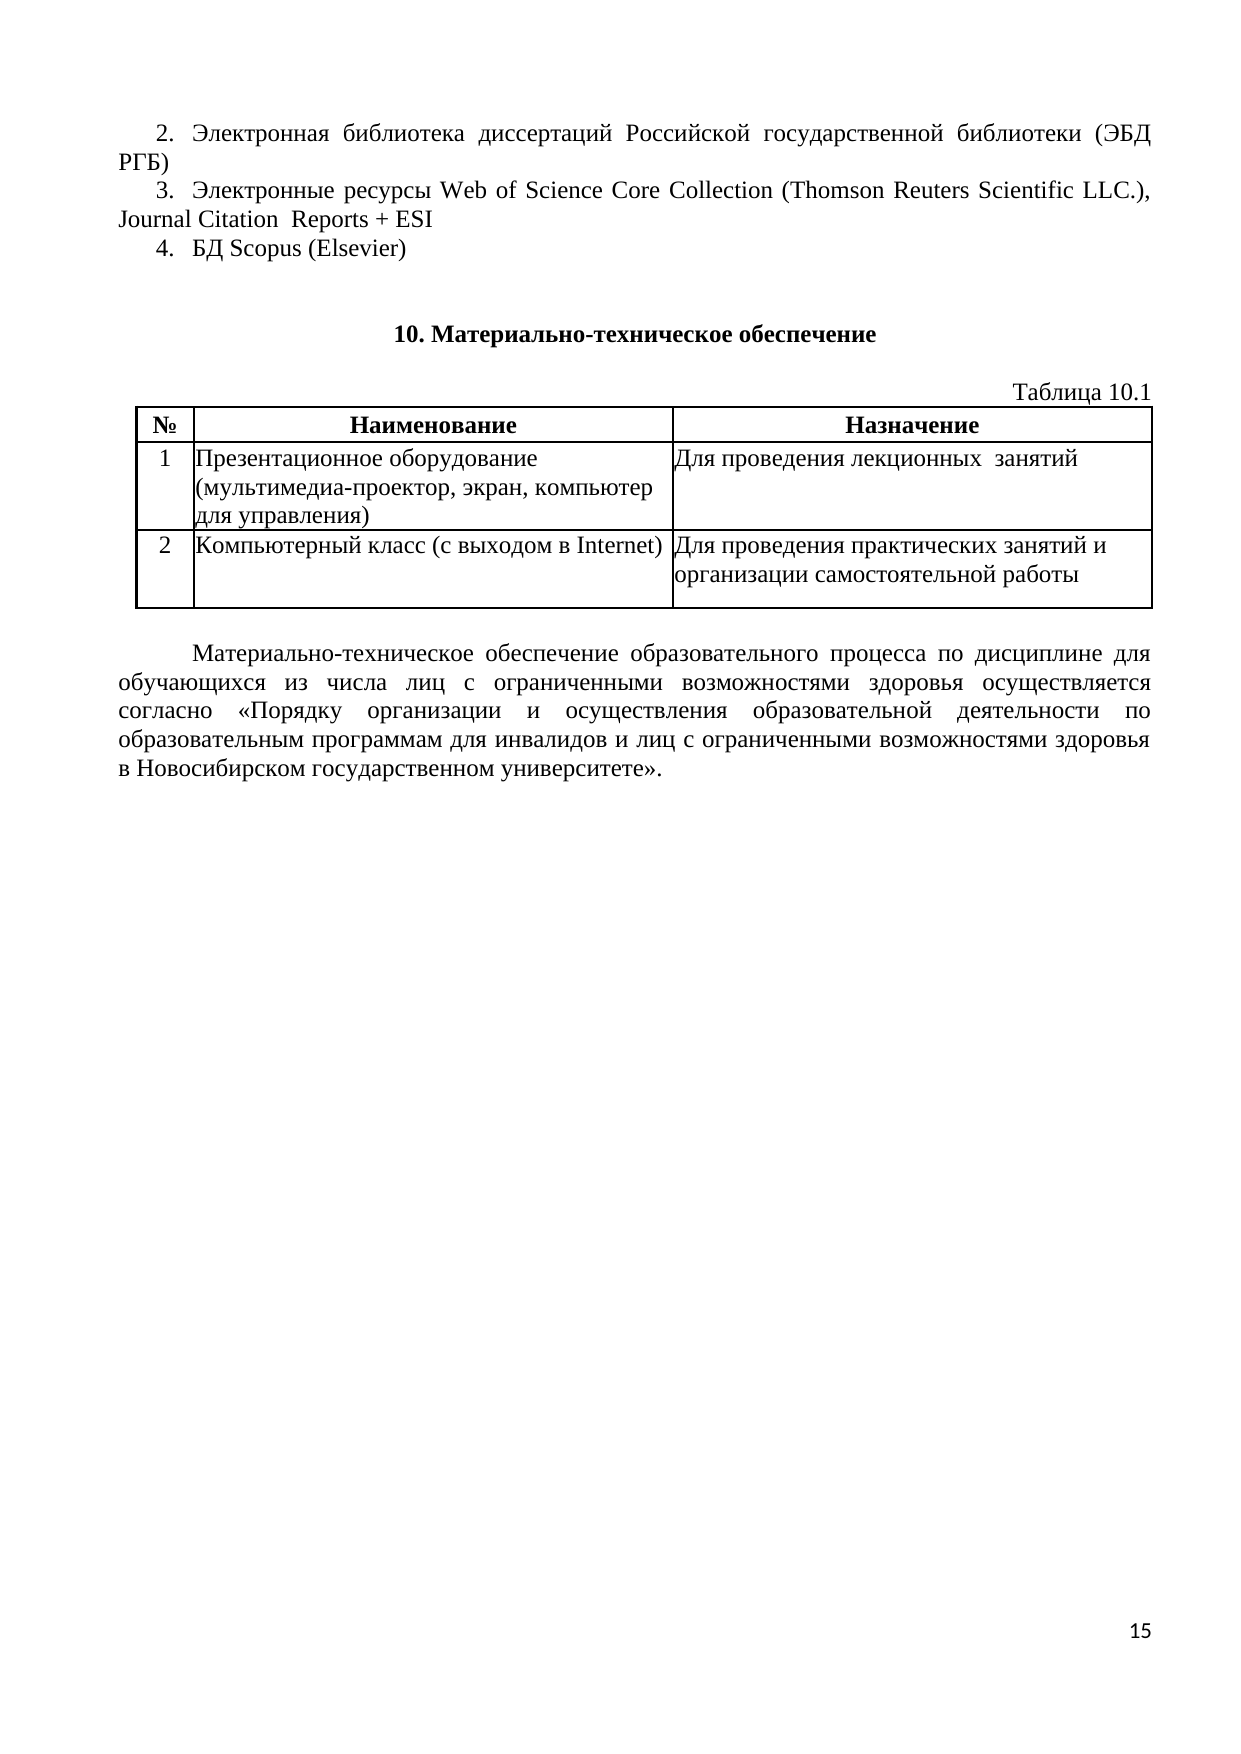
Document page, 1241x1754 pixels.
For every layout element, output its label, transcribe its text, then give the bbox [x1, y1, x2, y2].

table_cell Для проведения практических занятий и организации самостоятельной работы [674, 531, 1151, 607]
table_header Наименование [195, 408, 672, 441]
text Материально-техническое обеспечение образовательного процесса по дисциплине для обучающихся из числа лиц с ограниченными возможностями здоровья осуществляется согласно «Порядку организации и осуществления образовательной деятельности по образовательным программам для инвалидов и лиц с ограниченными возможностями здоровья в Новосибирском государственном университете». [118, 638, 1152, 782]
text Таблица 10.1 [118, 377, 1152, 406]
table_cell Для проведения лекционных занятий [674, 443, 1151, 528]
text 10. Материально-техническое обеспечение [118, 319, 1152, 348]
table_cell 2 [138, 531, 193, 607]
table_header Назначение [674, 408, 1151, 441]
list Электронные ресурсы Web of Science Core Collection (Thomson Reuters Scientific LLC.), Journal Citation Reports + ESI [118, 176, 1152, 233]
table_cell Компьютерный класс (с выходом в Internet) [195, 531, 672, 607]
table_cell Презентационное оборудование (мультимедиа-проектор, экран, компьютер для управления) [195, 443, 672, 528]
table_cell 1 [138, 443, 193, 528]
list БД Scopus (Elsevier) [118, 233, 1152, 262]
list Электронная библиотека диссертаций Российской государственной библиотеки (ЭБД РГБ) [118, 118, 1152, 176]
table_header № [138, 408, 193, 441]
